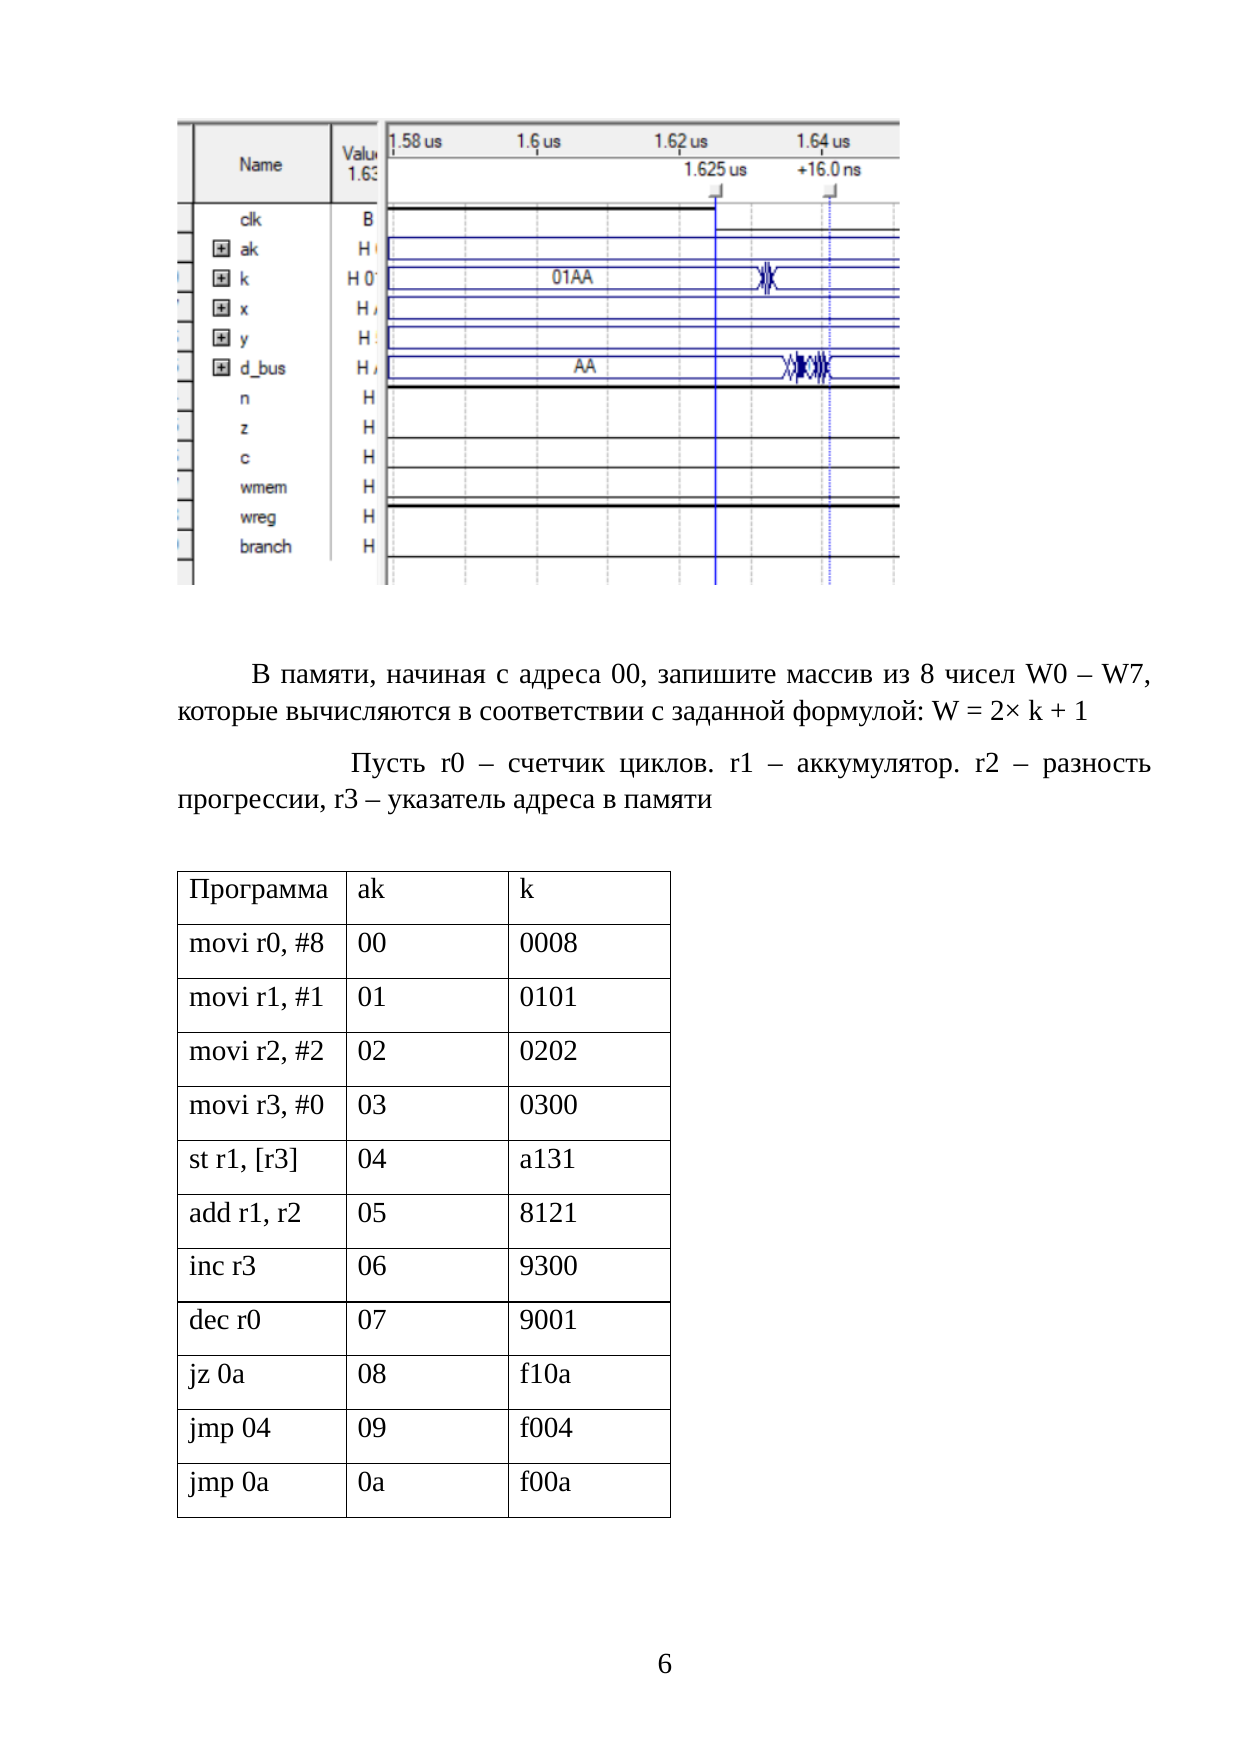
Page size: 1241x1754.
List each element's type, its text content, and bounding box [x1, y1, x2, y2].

table_cell jmp 0a [178, 1464, 346, 1517]
table_cell a131 [509, 1141, 670, 1194]
table_cell jz 0a [178, 1356, 346, 1409]
table_cell 04 [347, 1141, 508, 1194]
table_cell movi r0, #8 [178, 925, 346, 978]
table_cell 0008 [509, 925, 670, 978]
table_header k [509, 872, 670, 924]
table_cell movi r1, #1 [178, 979, 346, 1032]
table_cell 08 [347, 1356, 508, 1409]
table_cell f004 [509, 1410, 670, 1463]
table_cell 07 [347, 1303, 508, 1355]
table_cell 9300 [509, 1249, 670, 1301]
text В памяти, начиная с адреса 00, запишите массив из 8 чисел W0 – W7, которые вычисляются в соответствии с заданной формулой: W = 2× k + 1 [177, 656, 1152, 726]
text Пусть r0 – счетчик циклов. r1 – аккумулятор. r2 – разность прогрессии, r3 – указатель адреса в памяти [177, 745, 1152, 851]
table_cell f00a [509, 1464, 670, 1517]
table_cell 09 [347, 1410, 508, 1463]
table_cell 0300 [509, 1087, 670, 1140]
table_cell 03 [347, 1087, 508, 1140]
table_cell 00 [347, 925, 508, 978]
table_cell dec r0 [178, 1303, 346, 1355]
table_header Программа [178, 872, 346, 924]
table_cell add r1, r2 [178, 1195, 346, 1247]
table_cell f10a [509, 1356, 670, 1409]
table_cell 0202 [509, 1033, 670, 1086]
table_cell 8121 [509, 1195, 670, 1247]
table_cell 0a [347, 1464, 508, 1517]
table_cell jmp 04 [178, 1410, 346, 1463]
table_cell st r1, [r3] [178, 1141, 346, 1194]
table_cell 0101 [509, 979, 670, 1032]
table_cell 05 [347, 1195, 508, 1247]
table_cell 01 [347, 979, 508, 1032]
table_cell movi r3, #0 [178, 1087, 346, 1140]
table_cell inc r3 [178, 1249, 346, 1301]
picture [177, 118, 900, 585]
table_cell 02 [347, 1033, 508, 1086]
table_header ak [347, 872, 508, 924]
table_cell movi r2, #2 [178, 1033, 346, 1086]
table_cell 9001 [509, 1303, 670, 1355]
table_cell 06 [347, 1249, 508, 1301]
